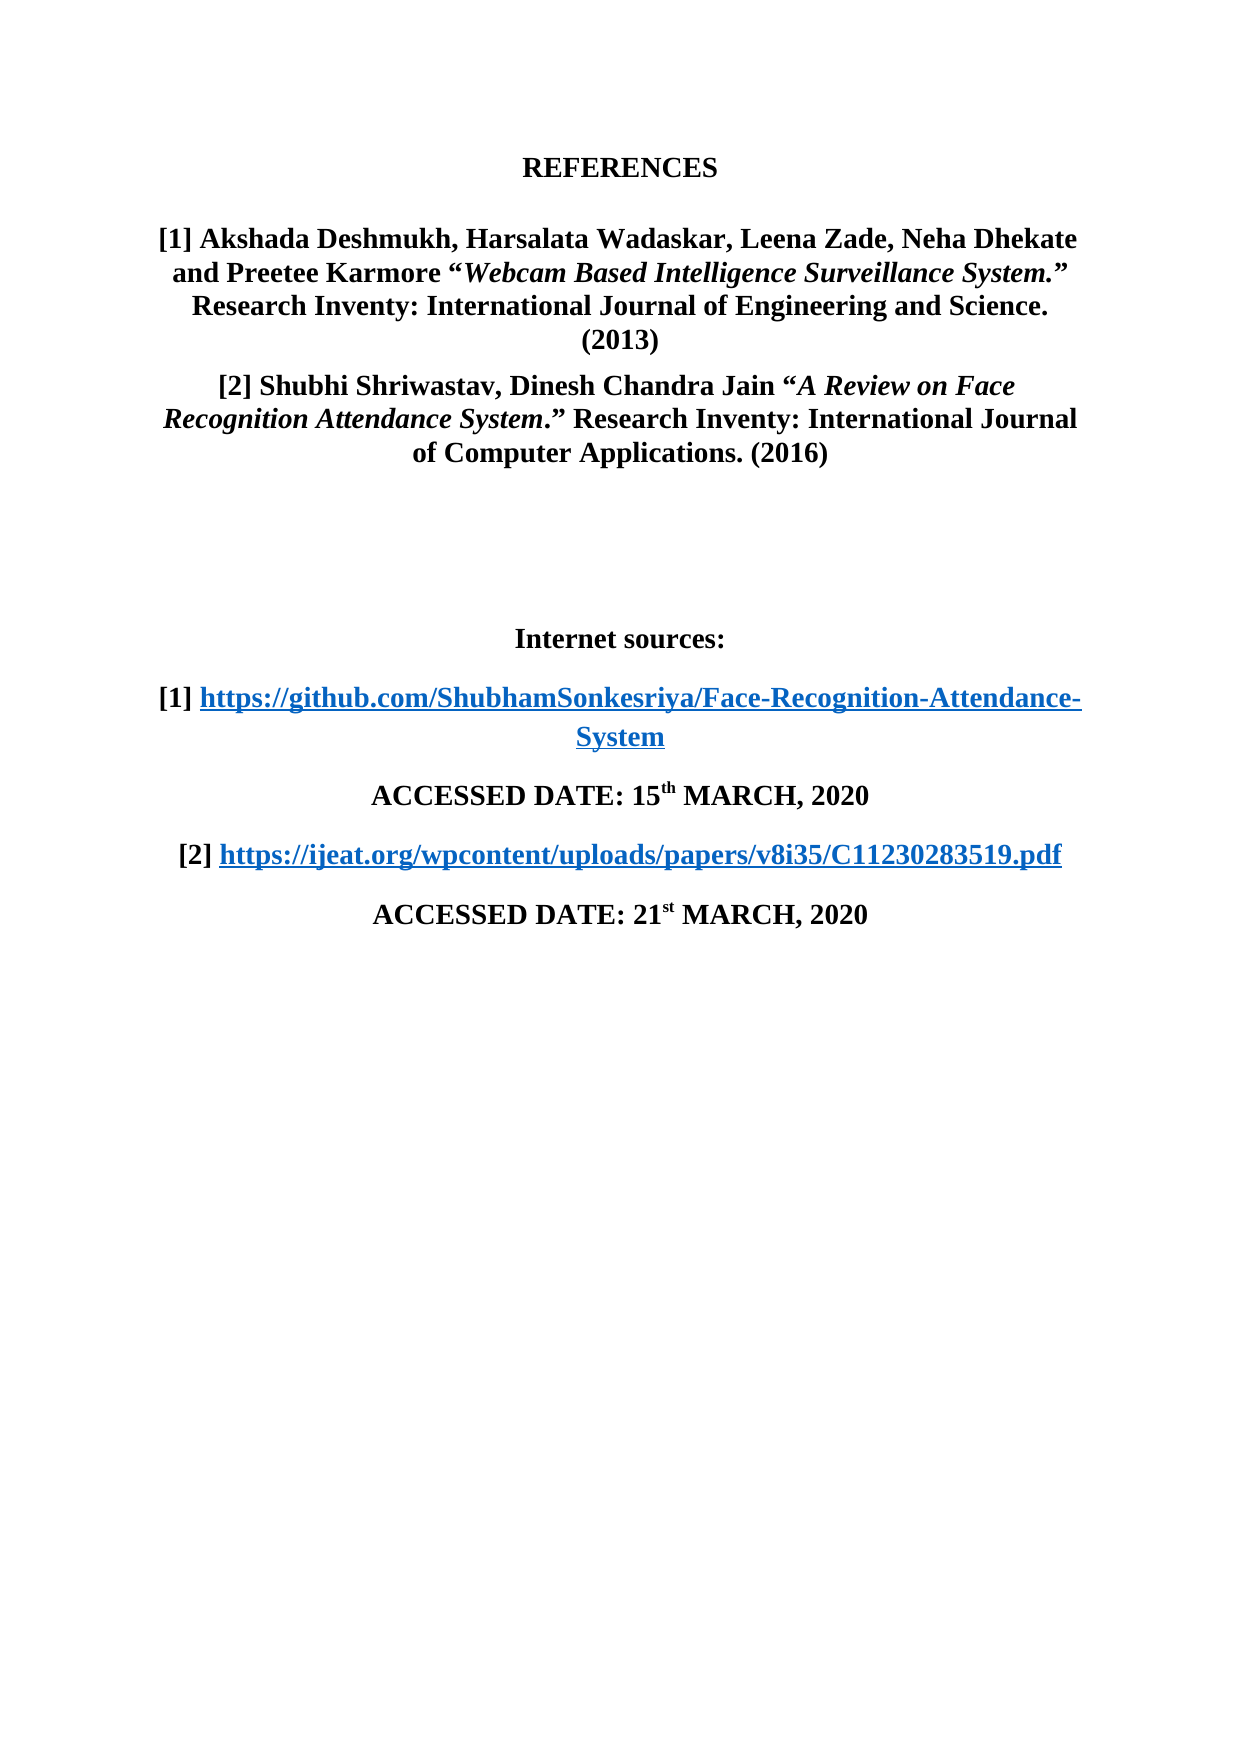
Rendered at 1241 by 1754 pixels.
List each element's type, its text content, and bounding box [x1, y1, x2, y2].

text [1] Akshada Deshmukh, Harsalata Wadaskar, Leena Zade, Neha Dhekate and Preetee Karmore “Webcam Based Intelligence Surveillance System.” Research Inventy: International Journal of Engineering and Science. (2013) [146, 221, 1090, 355]
text [1] https://github.com/ShubhamSonkesriya/Face-Recognition-Attendance-System [150, 680, 1090, 752]
text ACCESSED DATE: 21st MARCH, 2020 [150, 897, 1090, 930]
text [2] Shubhi Shriwastav, Dinesh Chandra Jain “A Review on Face Recognition Attendance System.” Research Inventy: International Journal of Computer Applications. (2016) [146, 368, 1090, 468]
text [2] https://ijeat.org/wpcontent/uploads/papers/v8i35/C11230283519.pdf [150, 837, 1090, 871]
text REFERENCES [150, 150, 1090, 183]
text ACCESSED DATE: 15th MARCH, 2020 [150, 778, 1090, 812]
text Internet sources: [150, 621, 1090, 654]
